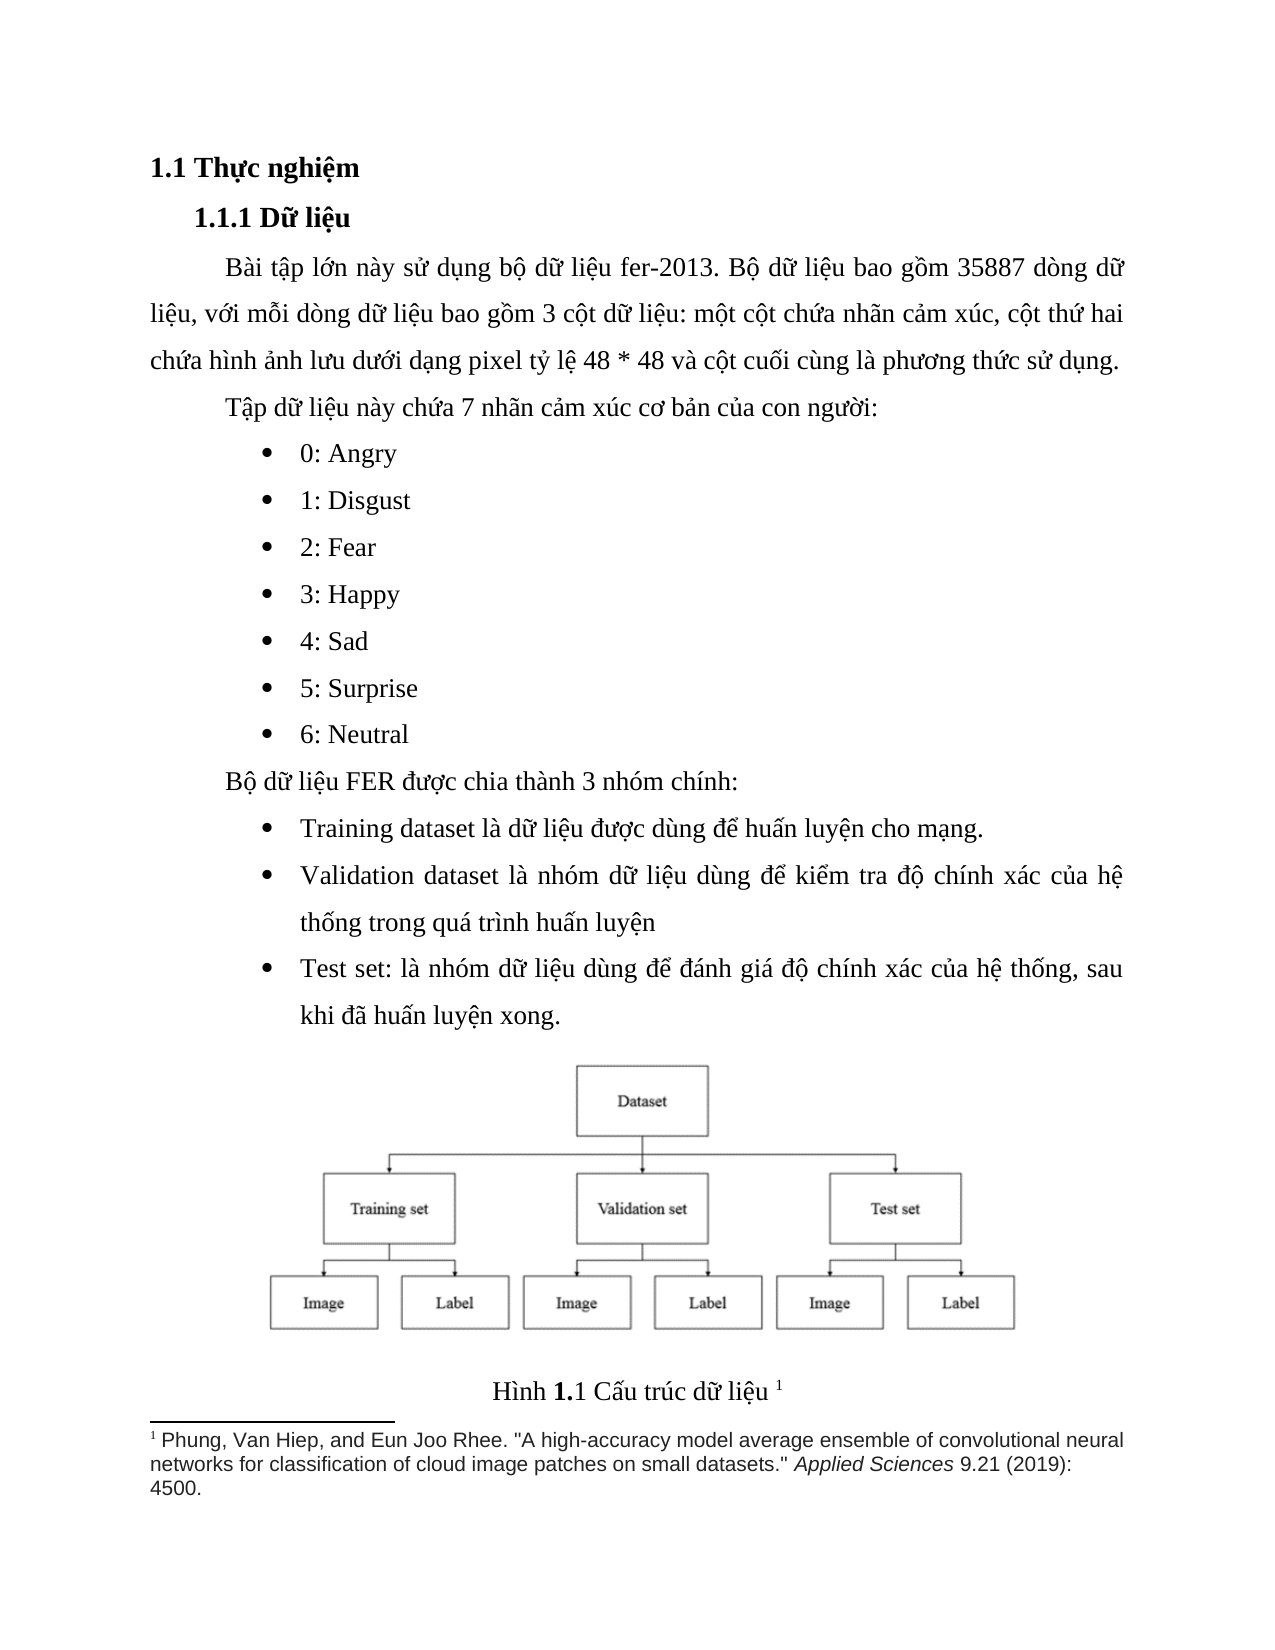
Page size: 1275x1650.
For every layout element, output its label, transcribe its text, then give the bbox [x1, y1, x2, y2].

list 3: Happy [262, 578, 1125, 609]
text Tập dữ liệu này chứa 7 nhãn cảm xúc cơ bản của con người: [150, 391, 1125, 422]
text Bộ dữ liệu FER được chia thành 3 nhóm chính: [150, 765, 1125, 797]
list Validation dataset là nhóm dữ liệu dùng để kiểm tra độ chính xác của hệ thống trong quá trình huấn luyện [262, 859, 1125, 937]
list 4: Sad [262, 625, 1125, 656]
list Test set: là nhóm dữ liệu dùng để đánh giá độ chính xác của hệ thống, sau khi đã huấn luyện xong. [262, 952, 1125, 1030]
list 0: Angry [262, 437, 1125, 468]
text Bài tập lớn này sử dụng bộ dữ liệu fer-2013. Bộ dữ liệu bao gồm 35887 dòng dữ liệu, với mỗi dòng dữ liệu bao gồm 3 cột dữ liệu: một cột chứa nhãn cảm xúc, cột thứ hai chứa hình ảnh lưu dưới dạng pixel tỷ lệ 48 * 48 và cột cuối cùng là phương thức sử dụng. [150, 251, 1125, 375]
list 6: Neutral [262, 718, 1125, 750]
list 1: Disgust [262, 484, 1125, 515]
list 2: Fear [262, 531, 1125, 562]
picture [243, 1045, 1033, 1355]
list Training dataset là dữ liệu được dùng để huấn luyện cho mạng. [262, 812, 1125, 843]
list 5: Surprise [262, 672, 1125, 703]
text 1.1.1 Dữ liệu [150, 200, 1125, 234]
text 1.1 Thực nghiệm [150, 150, 1125, 183]
